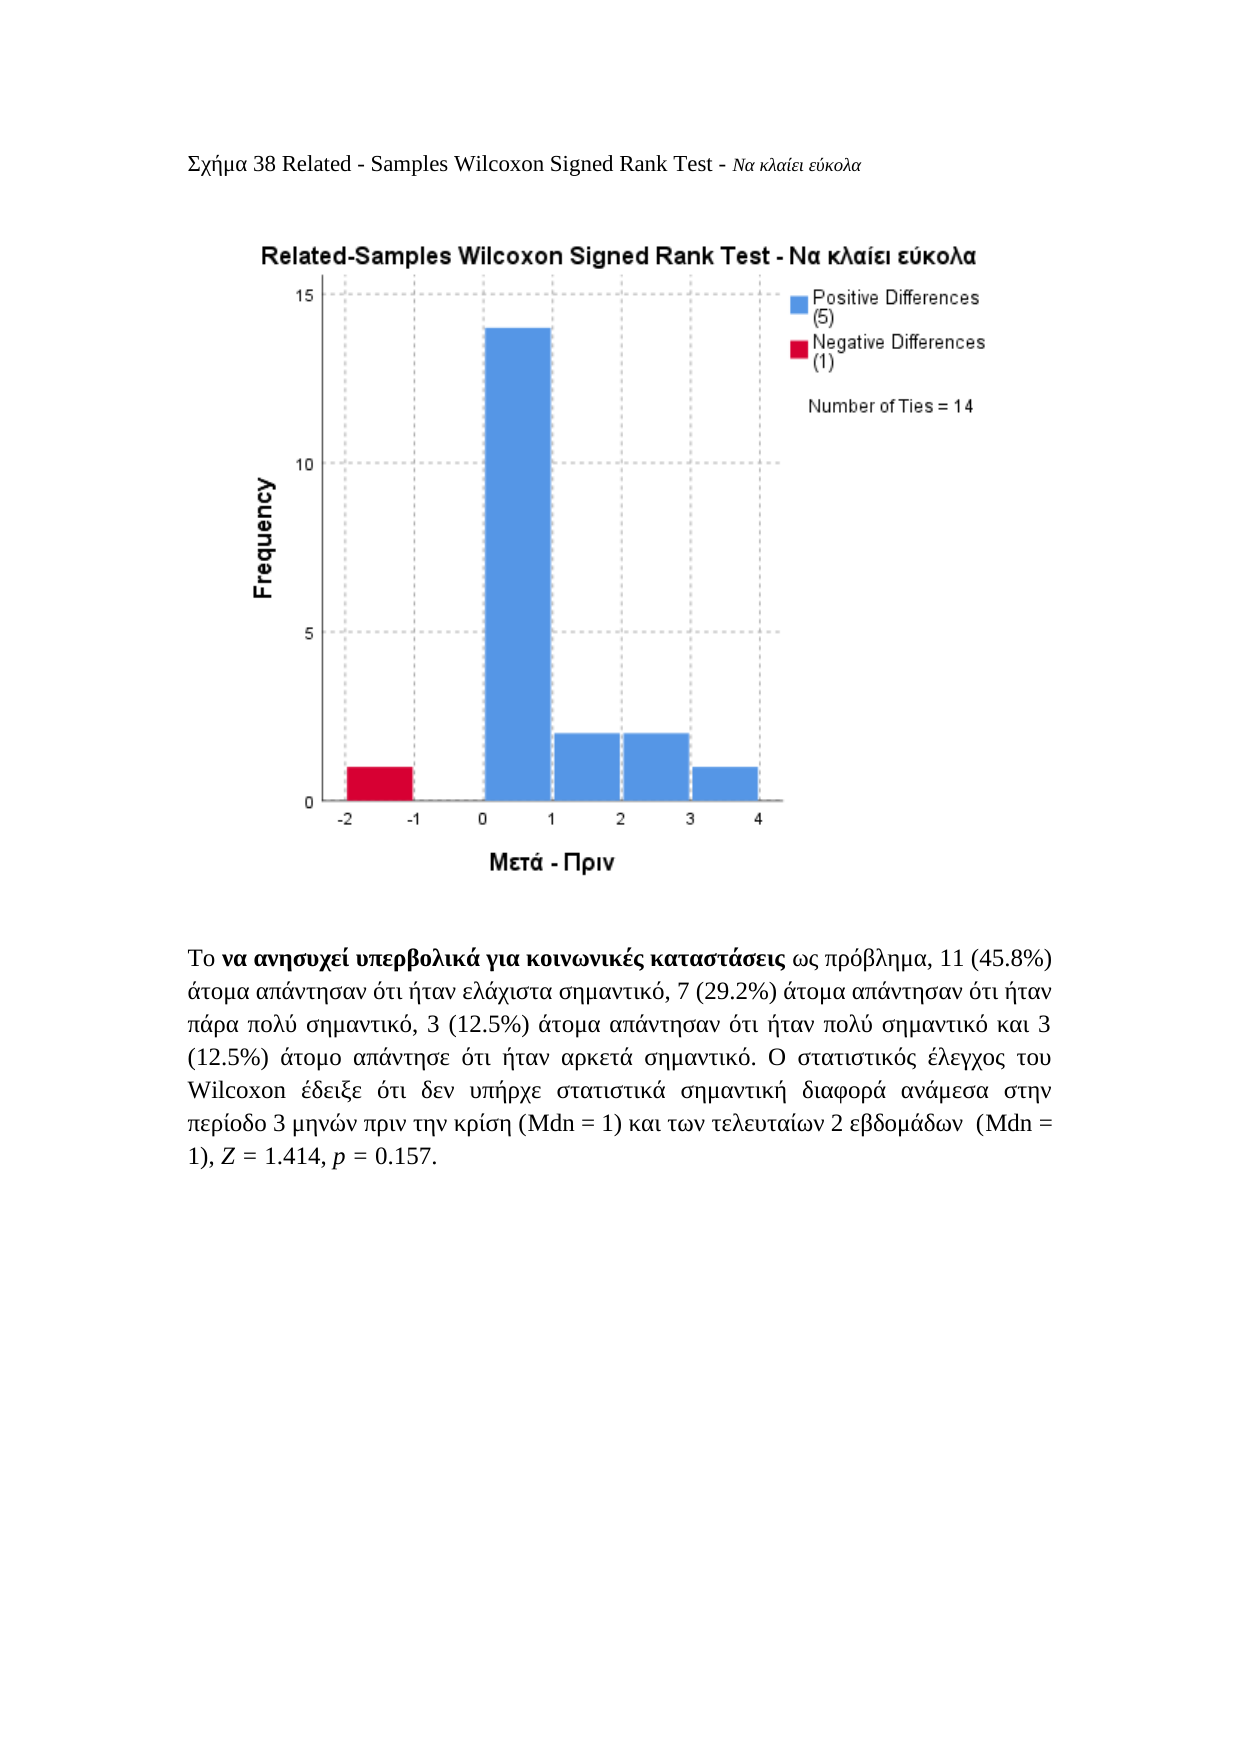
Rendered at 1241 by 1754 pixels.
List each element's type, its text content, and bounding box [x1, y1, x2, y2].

subtitle Σχήμα 38 Related - Samples Wilcoxon Signed Rank Test - Να κλαίει εύκολα [187, 150, 1053, 176]
text Το να ανησυχεί υπερβολικά για κοινωνικές καταστάσεις ως πρόβλημα, 11 (45.8%) άτομα απάντησαν ότι ήταν ελάχιστα σημαντικό, 7 (29.2%) άτομα απάντησαν ότι ήταν πάρα πολύ σημαντικό, 3 (12.5%) άτομα απάντησαν ότι ήταν πολύ σημαντικό και 3 (12.5%) άτομο απάντησε ότι ήταν αρκετά σημαντικό. Ο στατιστικός έλεγχος του Wilcoxon έδειξε ότι δεν υπήρχε στατιστικά σημαντική διαφορά ανάμεσα στην περίοδο 3 μηνών πριν την κρίση (Mdn = 1) και των τελευταίων 2 εβδομάδων (Mdn = 1), Z = 1.414, p = 0.157. [187, 943, 1053, 1169]
picture [187, 180, 1053, 939]
